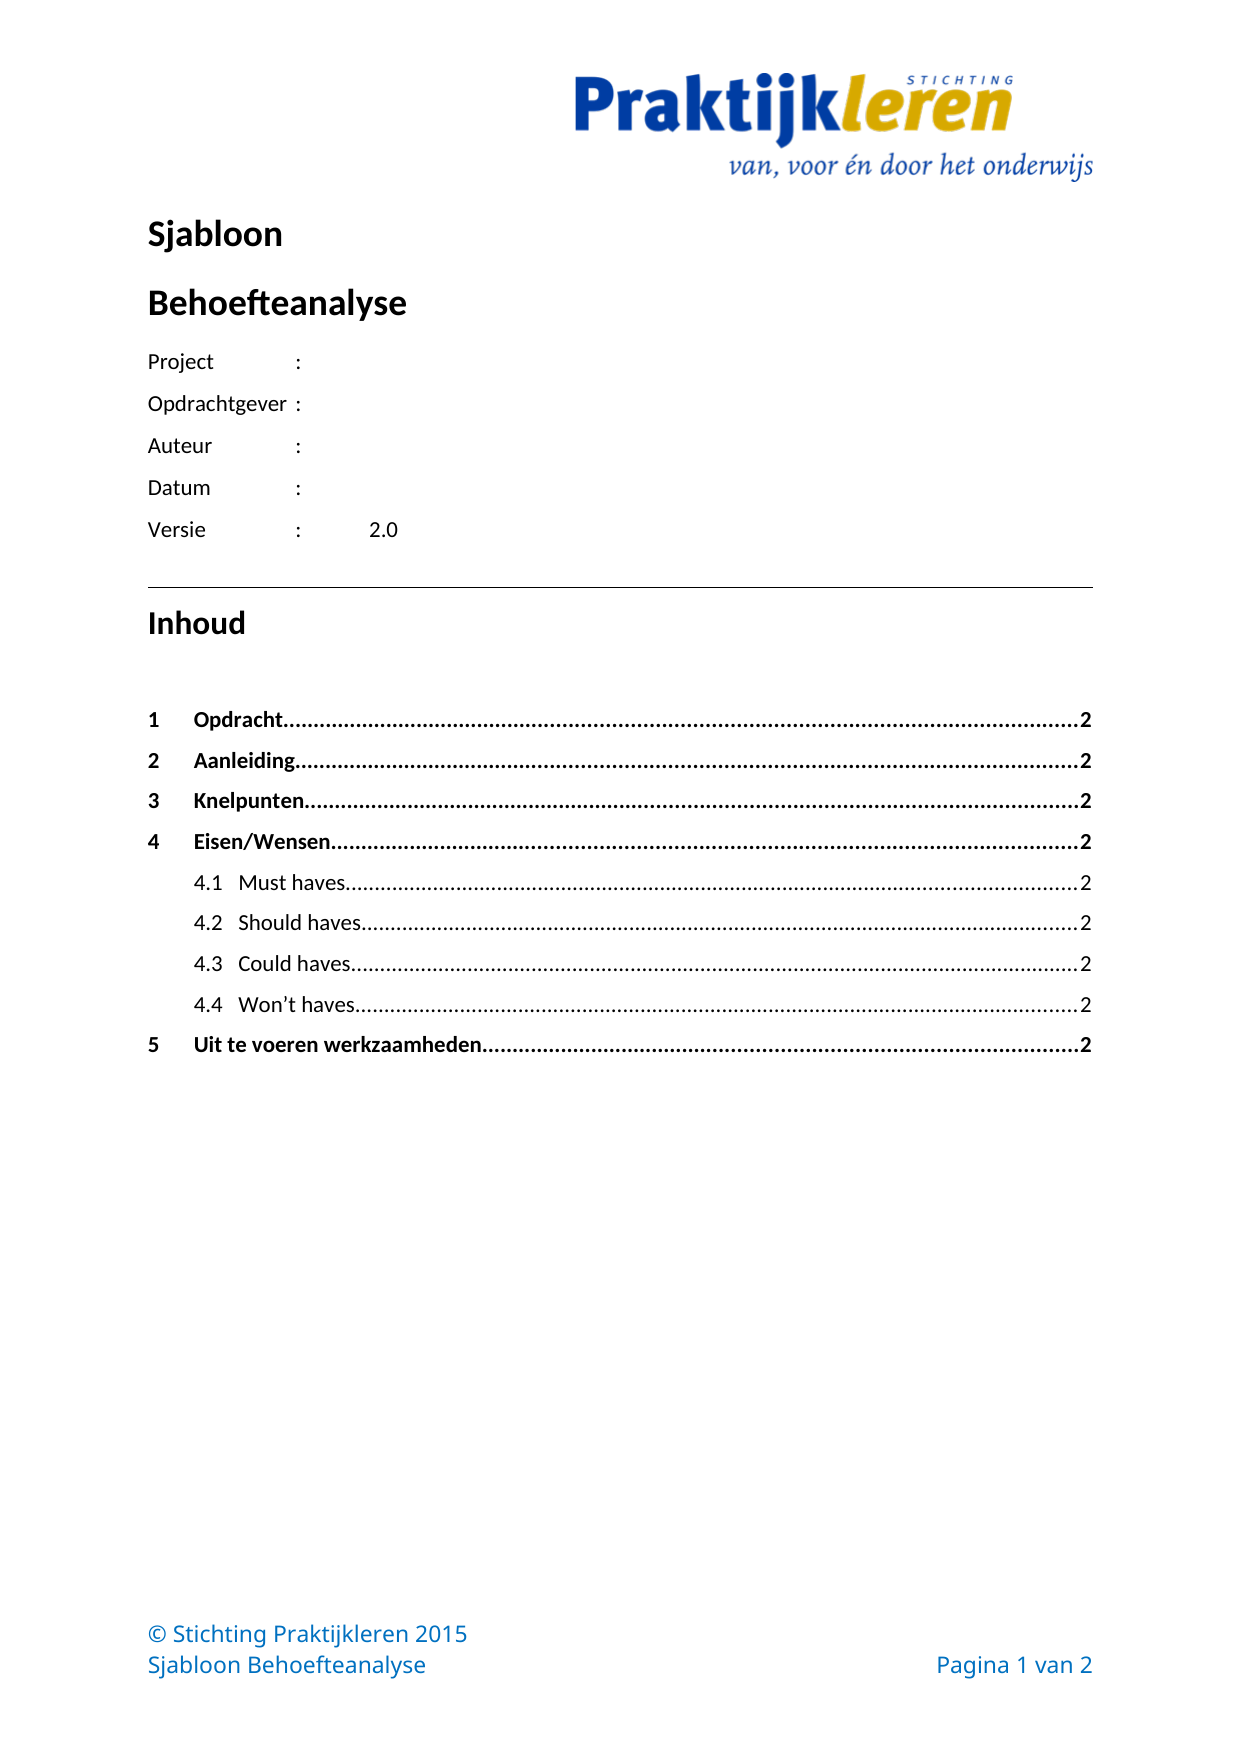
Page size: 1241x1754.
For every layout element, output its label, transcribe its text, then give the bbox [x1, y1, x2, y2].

picture [575, 73, 1093, 182]
text Auteur : [148, 431, 1093, 459]
text Opdrachtgever : [148, 389, 1093, 417]
text Versie : 2.0 [148, 515, 1093, 543]
text Project : [148, 347, 1093, 375]
text Sjabloon [148, 210, 1093, 256]
text Datum : [148, 473, 1093, 501]
text Behoefteanalyse [148, 278, 1093, 324]
